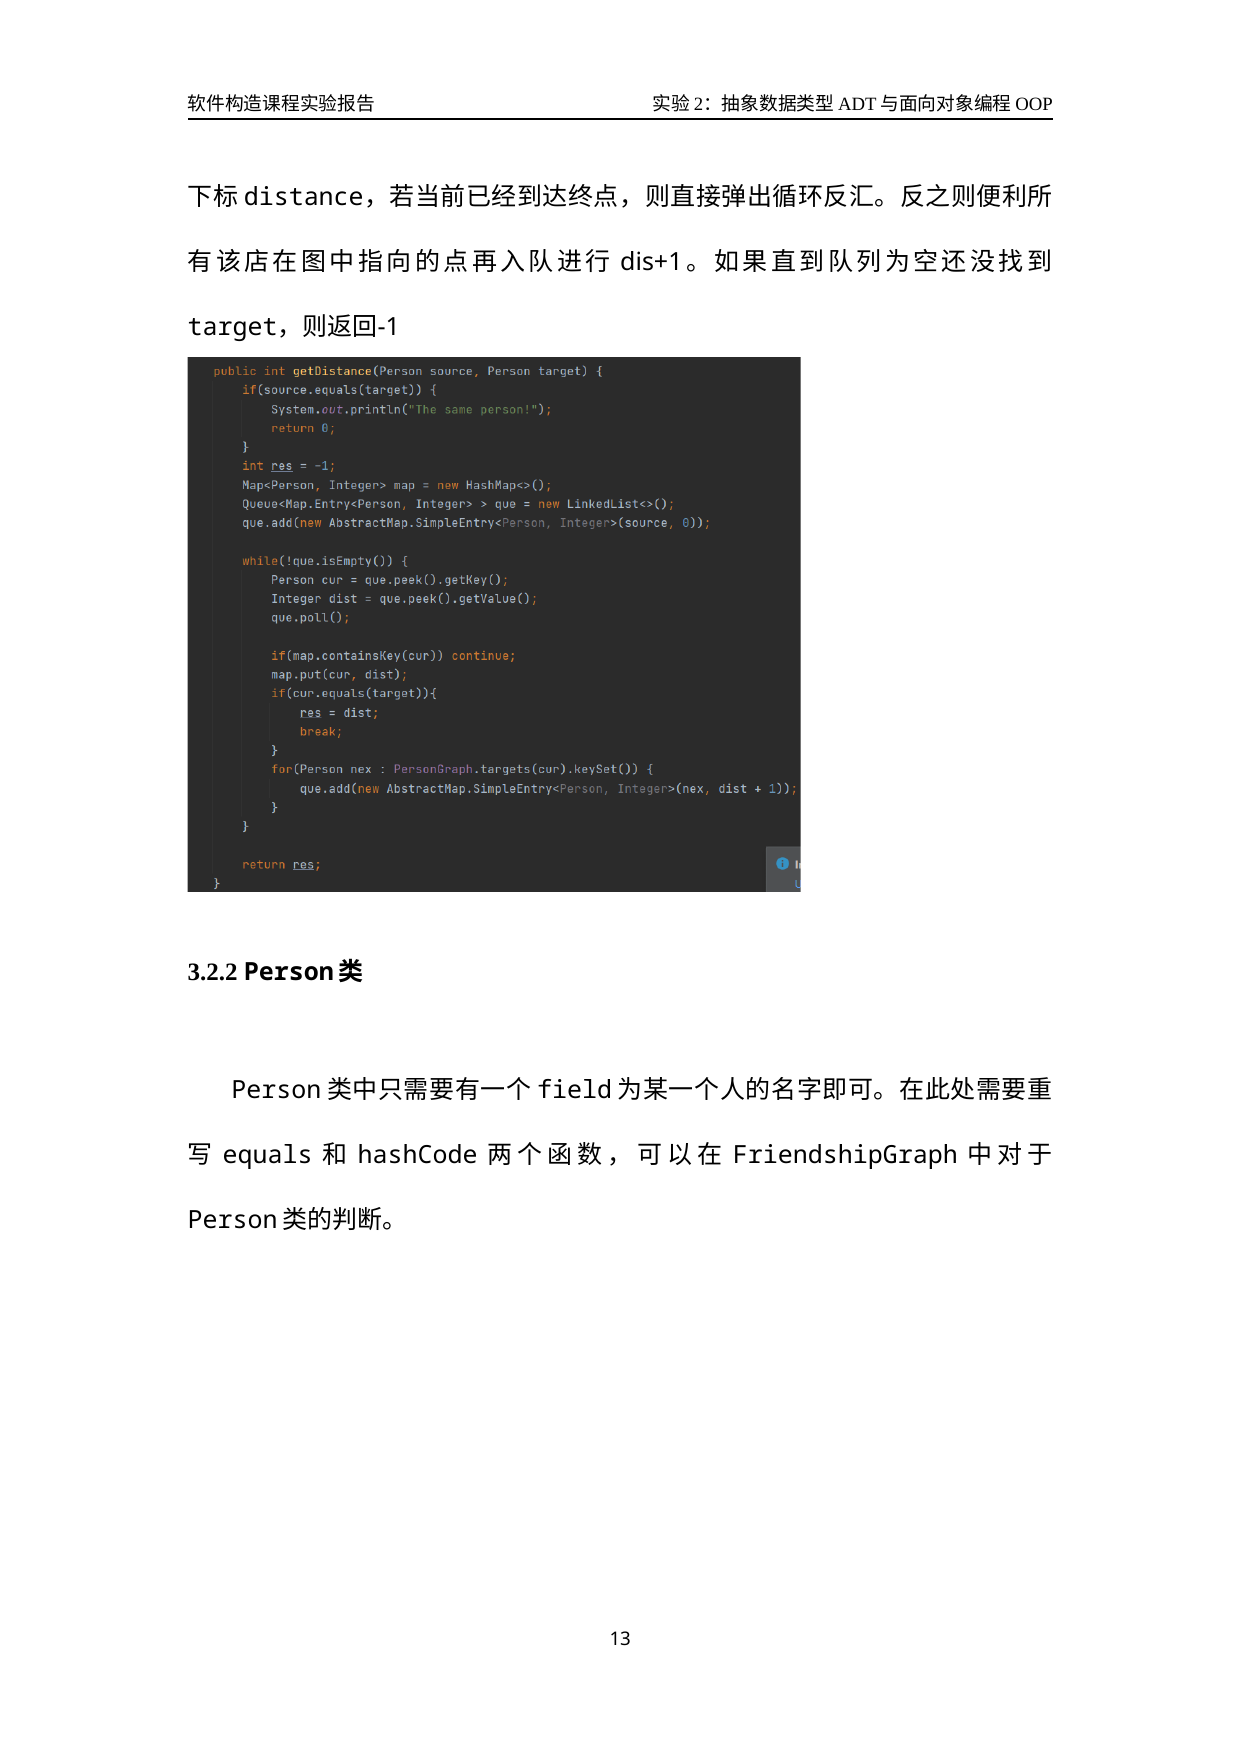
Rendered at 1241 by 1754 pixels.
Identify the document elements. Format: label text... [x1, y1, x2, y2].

picture [187, 357, 801, 892]
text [187, 162, 1053, 357]
subtitle Person类 [187, 937, 1053, 1002]
text Person类中只需要有一个field为某一个人的名字即可。在此处需要重写equals和hashCode两个函数，可以在FriendshipGraph中对于Person类的判断。 [187, 1055, 1053, 1250]
